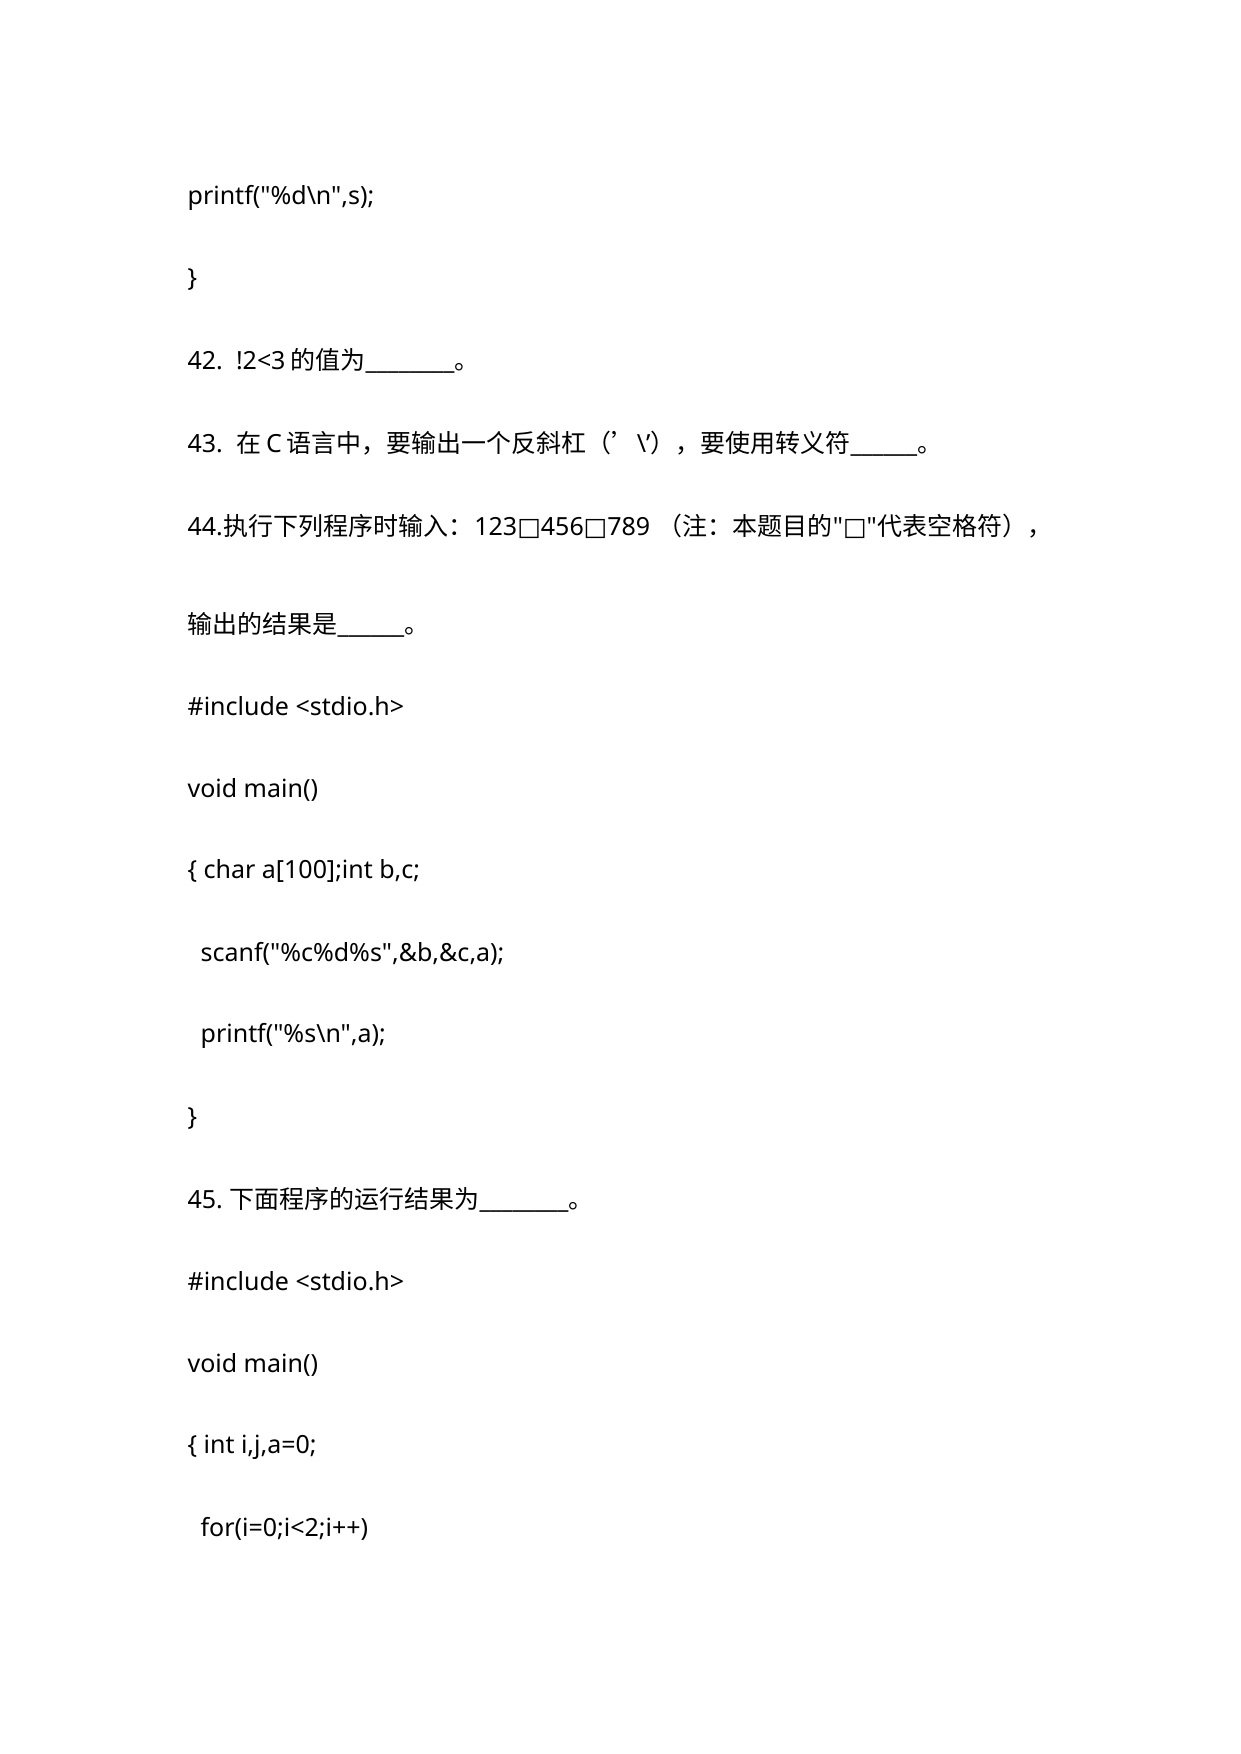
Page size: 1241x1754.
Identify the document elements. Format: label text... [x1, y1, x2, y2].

text 42. !2<3的值为________。 [187, 326, 1053, 391]
text } [187, 1083, 1053, 1148]
text #include <stdio.h> [187, 673, 1053, 738]
text 45. 下面程序的运行结果为________。 [187, 1165, 1053, 1230]
text void main() [187, 755, 1053, 820]
text 43. 在C语言中，要输出一个反斜杠（’\’），要使用转义符______。 [187, 409, 1053, 474]
text void main() [187, 1330, 1053, 1395]
text for(i=0;i<2;i++) [187, 1494, 1053, 1559]
text printf("%d\n",s); [187, 162, 1053, 227]
text { int i,j,a=0; [187, 1412, 1053, 1477]
text #include <stdio.h> [187, 1248, 1053, 1313]
text { char a[100];int b,c; [187, 837, 1053, 902]
text scanf("%c%d%s",&b,&c,a); [187, 919, 1053, 984]
text } [187, 244, 1053, 309]
text printf("%s\n",a); [187, 1001, 1053, 1066]
text 44.执行下列程序时输入：123□456□789 （注：本题目的"□"代表空格符），输出的结果是______。 [187, 492, 1053, 655]
